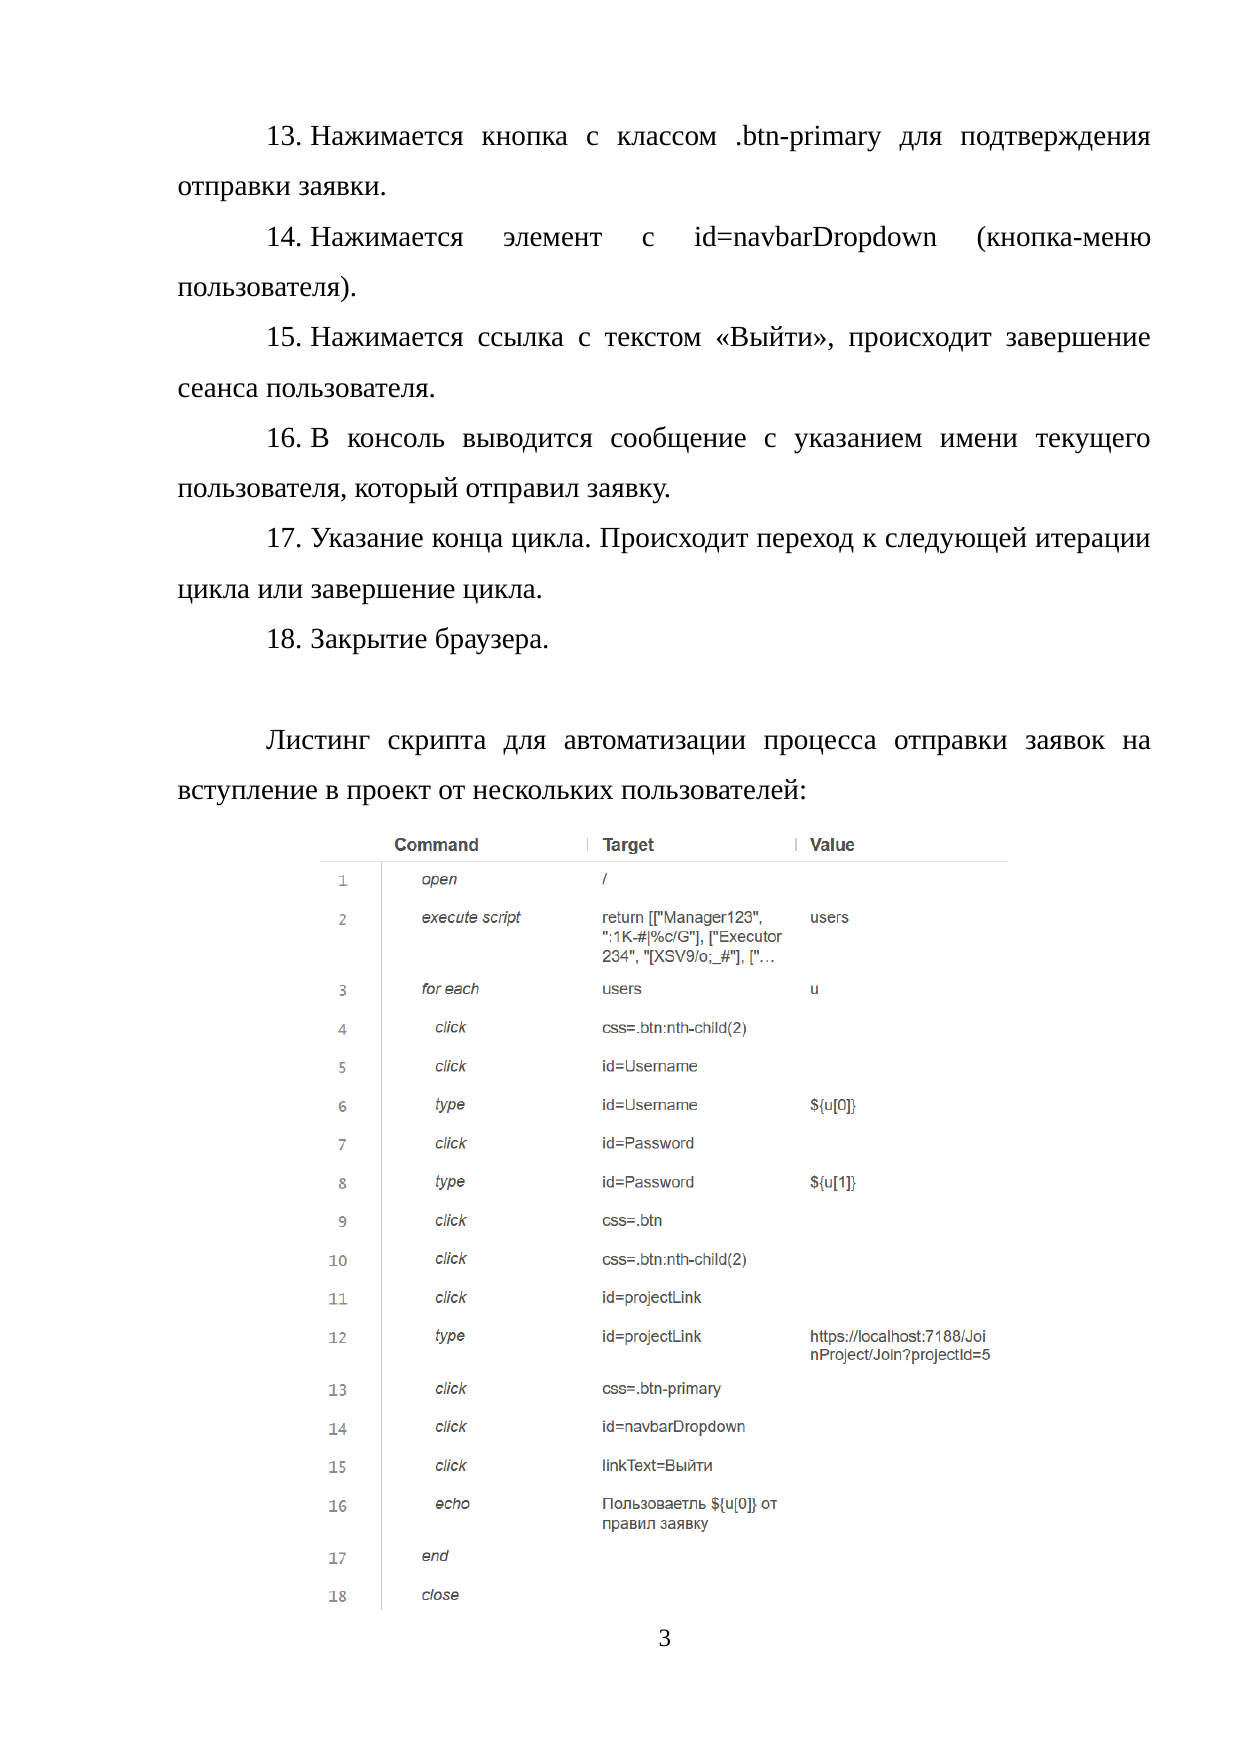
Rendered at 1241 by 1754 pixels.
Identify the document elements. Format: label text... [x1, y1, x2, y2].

list Указание конца цикла. Происходит переход к следующей итерации цикла или завершение цикла. [177, 521, 1152, 604]
list Нажимается кнопка с классом .btn-primary для подтверждения отправки заявки. [177, 118, 1152, 202]
list Нажимается элемент с id=navbarDropdown (кнопка-меню пользователя). [177, 219, 1152, 303]
list Закрытие браузера. [177, 621, 1152, 655]
list Нажимается ссылка с текстом «Выйти», происходит завершение сеанса пользователя. [177, 319, 1152, 403]
list Листинг скрипта для автоматизации процесса отправки заявок на вступление в проект от нескольких пользователей: [177, 722, 1152, 806]
list В консоль выводится сообщение с указанием имени текущего пользователя, который отправил заявку. [177, 420, 1152, 504]
picture [320, 822, 1009, 1610]
